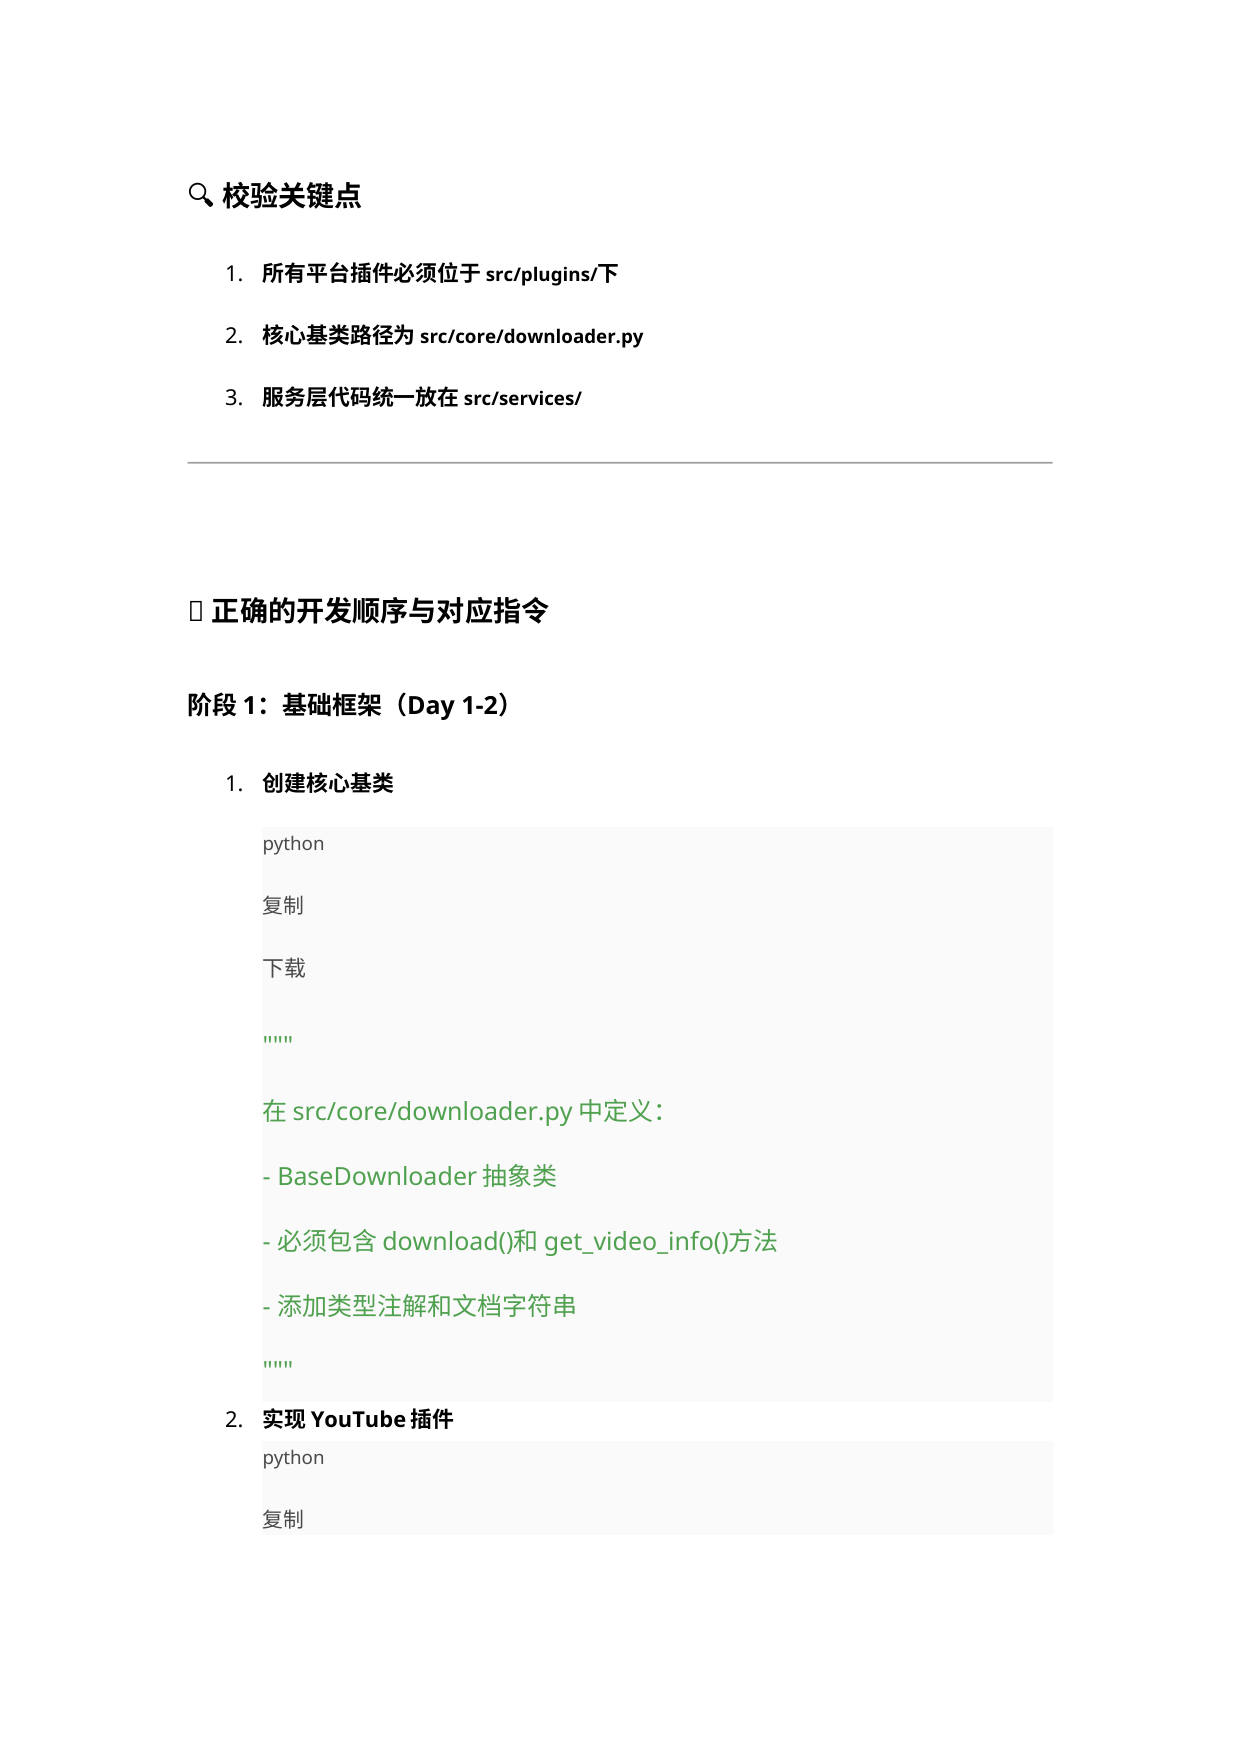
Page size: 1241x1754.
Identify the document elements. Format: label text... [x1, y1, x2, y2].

text python [262, 827, 1053, 859]
text """ [262, 1012, 1053, 1077]
text - 必须包含download()和get_video_info()方法 [262, 1207, 1053, 1272]
text 在src/core/downloader.py中定义： [262, 1077, 1053, 1142]
subtitle 📅 正确的开发顺序与对应指令 [187, 577, 1053, 642]
text 复制 [262, 889, 1053, 921]
list 核心基类路径为src/core/downloader.py [225, 318, 1053, 350]
text - 添加类型注解和文档字符串 [262, 1272, 1053, 1337]
list 所有平台插件必须位于src/plugins/下 [225, 256, 1053, 289]
list 实现YouTube插件 [225, 1402, 1053, 1434]
text """ [262, 1337, 1053, 1402]
text 复制 [262, 1502, 1053, 1535]
list 服务层代码统一放在src/services/ [225, 379, 1053, 412]
text python [262, 1441, 1053, 1473]
text 下载 [262, 950, 1053, 983]
subtitle 🔍 校验关键点 [187, 162, 1053, 227]
list 创建核心基类 [225, 765, 1053, 798]
text - BaseDownloader抽象类 [262, 1142, 1053, 1207]
subtitle 阶段1：基础框架（Day 1-2） [187, 671, 1053, 736]
